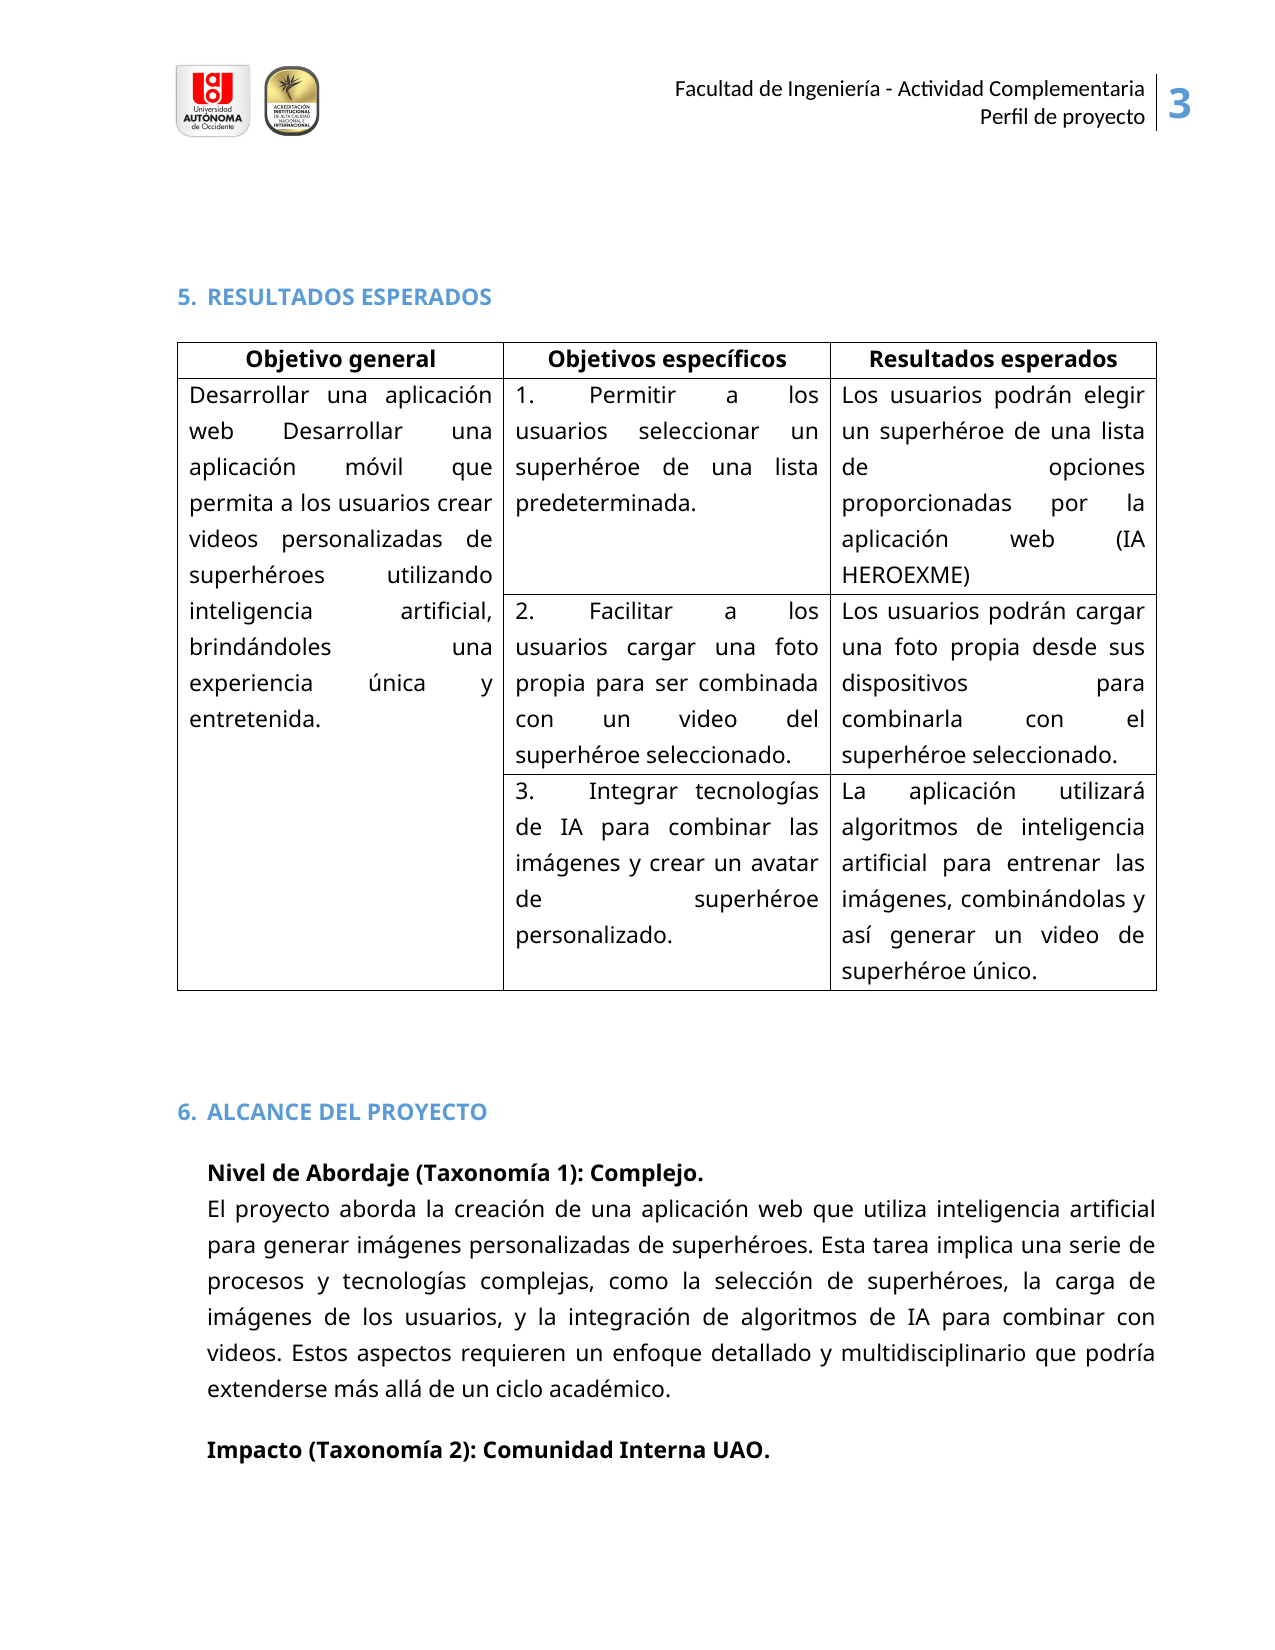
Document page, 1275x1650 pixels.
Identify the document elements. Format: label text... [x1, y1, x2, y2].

list RESULTADOS ESPERADOS [177, 281, 1157, 312]
list ALCANCE DEL PROYECTO [177, 1096, 1157, 1127]
table_cell 3. Integrar tecnologías de IA para combinar las imágenes y crear un avatar de superhéroe personalizado. [504, 775, 830, 990]
list El proyecto aborda la creación de una aplicación web que utiliza inteligencia artificial para generar imágenes personalizadas de superhéroes. Esta tarea implica una serie de procesos y tecnologías complejas, como la selección de superhéroes, la carga de imágenes de los usuarios, y la integración de algoritmos de IA para combinar con videos. Estos aspectos requieren un enfoque detallado y multidisciplinario que podría extenderse más allá de un ciclo académico. [207, 1193, 1157, 1404]
table_cell 1. Permitir a los usuarios seleccionar un superhéroe de una lista predeterminada. [504, 379, 830, 594]
table_cell Desarrollar una aplicación web Desarrollar una aplicación móvil que permita a los usuarios crear videos personalizadas de superhéroes utilizando inteligencia artificial, brindándoles una experiencia única y entretenida. [178, 379, 503, 990]
list Impacto (Taxonomía 2): Comunidad Interna UAO. [207, 1434, 1157, 1465]
table_header Resultados esperados [831, 343, 1156, 378]
list Nivel de Abordaje (Taxonomía 1): Complejo. [207, 1157, 1157, 1188]
table_cell La aplicación utilizará algoritmos de inteligencia artificial para entrenar las imágenes, combinándolas y así generar un video de superhéroe único. [831, 775, 1156, 990]
table_cell 2. Facilitar a los usuarios cargar una foto propia para ser combinada con un video del superhéroe seleccionado. [504, 595, 830, 774]
table_header Objetivo general [178, 343, 503, 378]
table_header Objetivos específicos [504, 343, 830, 378]
table_cell Los usuarios podrán cargar una foto propia desde sus dispositivos para combinarla con el superhéroe seleccionado. [831, 595, 1156, 774]
picture [155, 49, 341, 153]
table_cell Los usuarios podrán elegir un superhéroe de una lista de opciones proporcionadas por la aplicación web (IA HEROEXME) [831, 379, 1156, 594]
